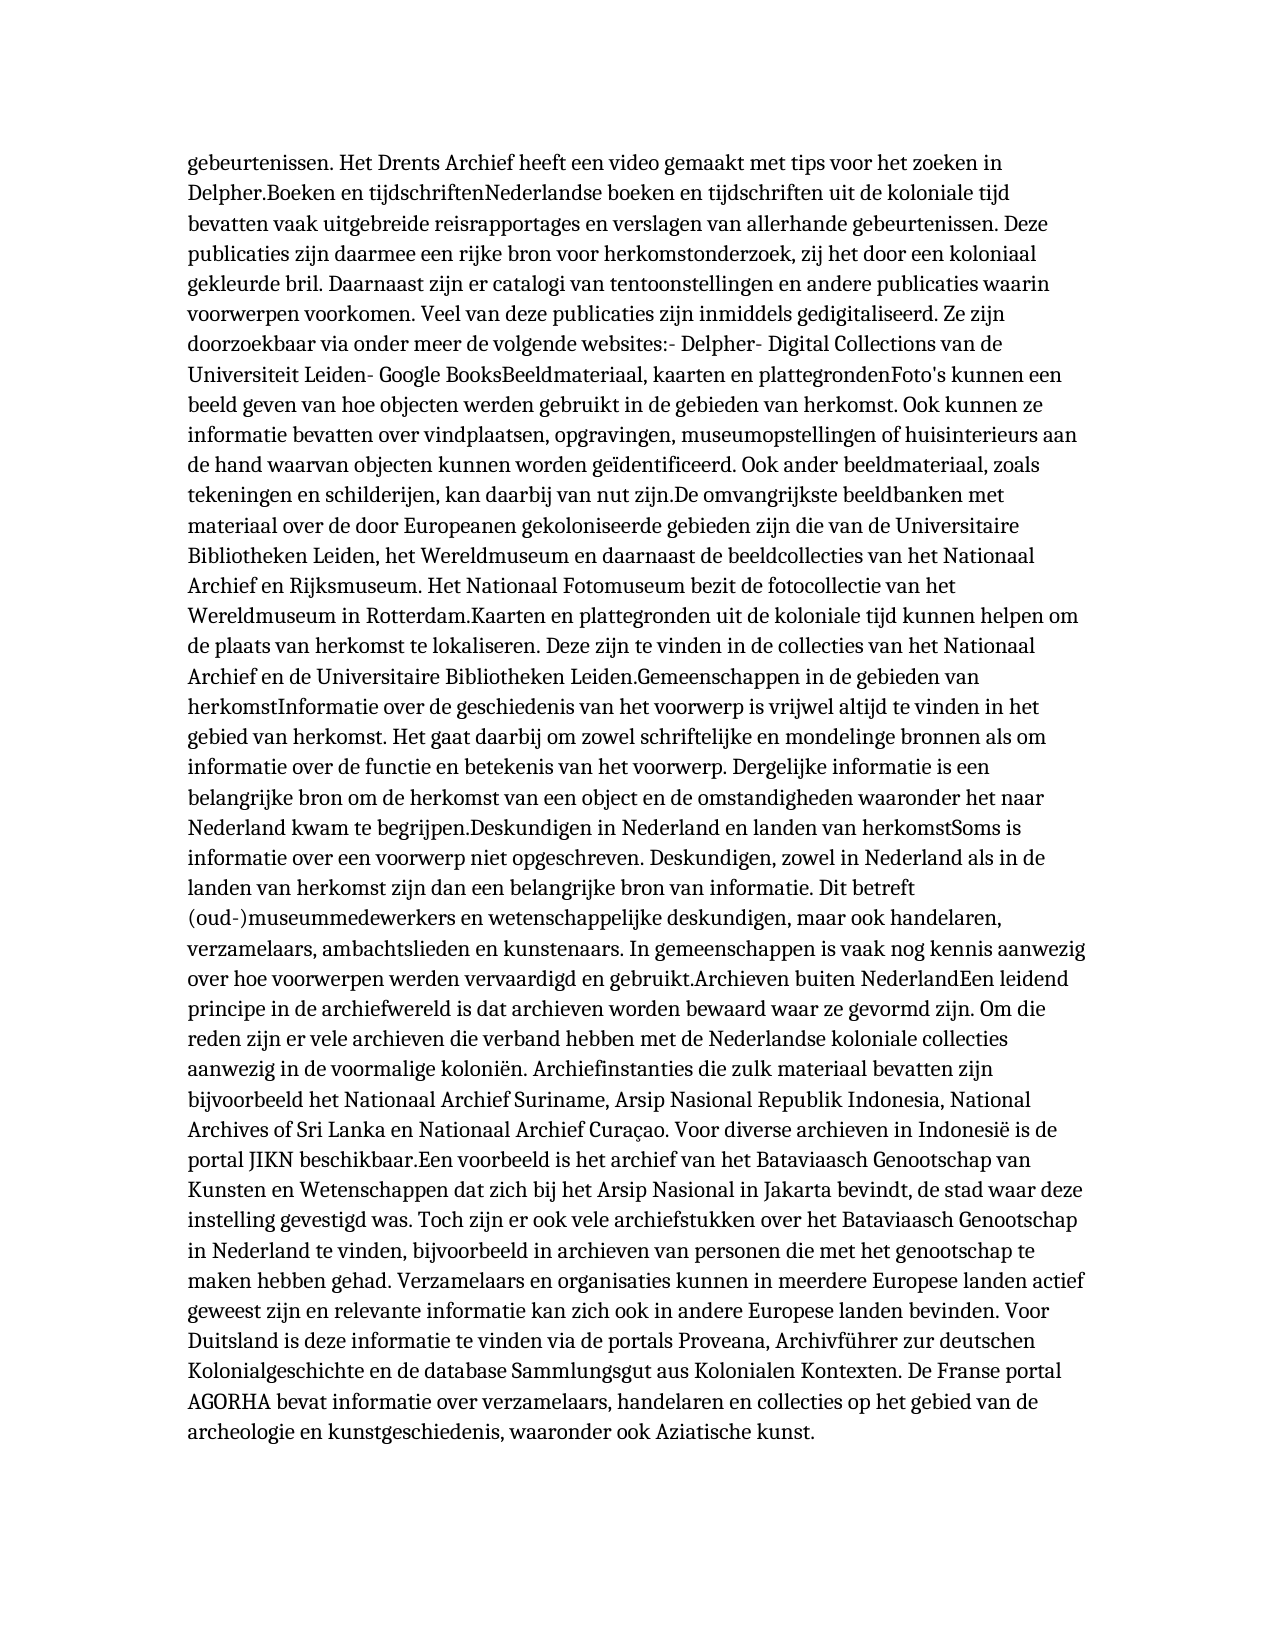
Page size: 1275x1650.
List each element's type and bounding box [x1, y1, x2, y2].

text [187, 150, 1087, 1445]
